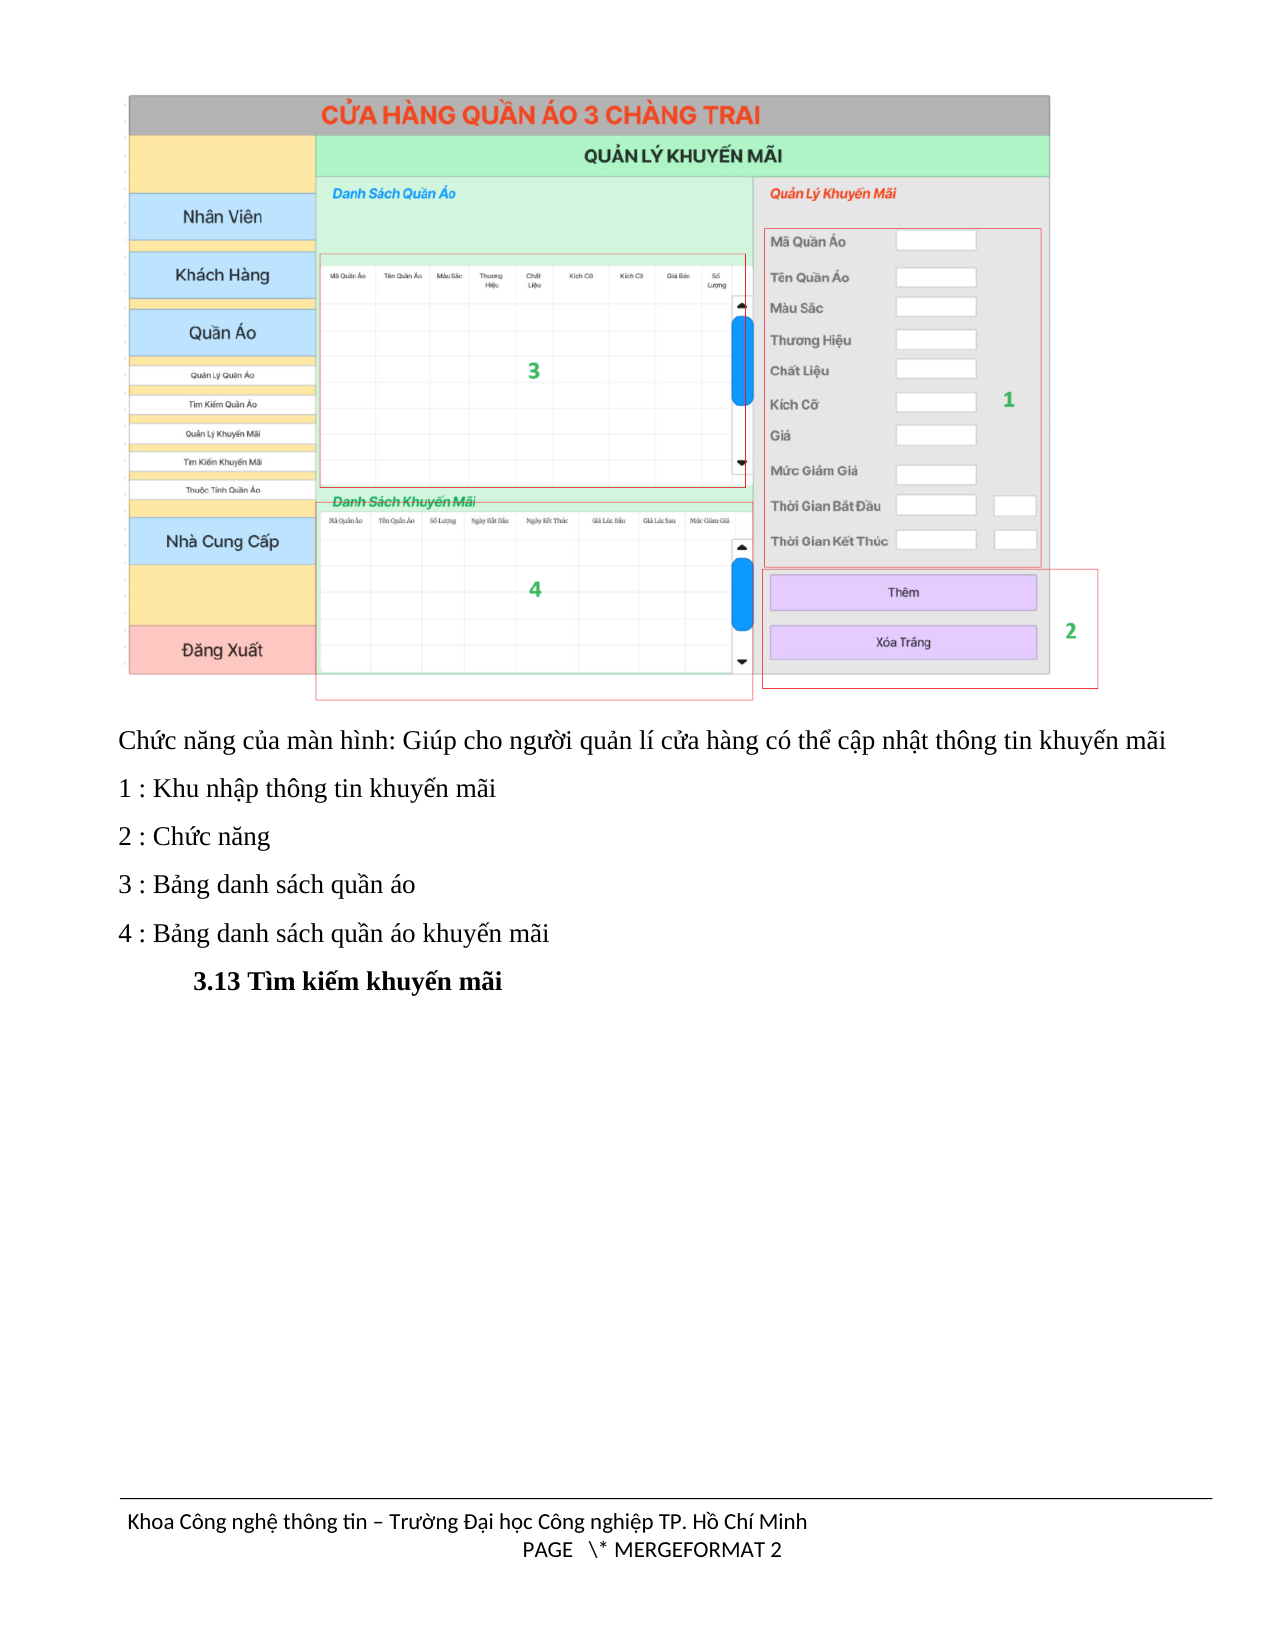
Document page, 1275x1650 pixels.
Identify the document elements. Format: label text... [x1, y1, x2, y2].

text 1 : Khu nhập thông tin khuyến mãi [118, 772, 1186, 803]
picture [118, 88, 1187, 707]
text 4 : Bảng danh sách quần áo khuyến mãi [118, 917, 1186, 948]
text Chức năng của màn hình: Giúp cho người quản lí cửa hàng có thể cập nhật thông tin khuyến mãi [118, 724, 1186, 755]
text 2 : Chức năng [118, 820, 1186, 851]
text 3.13 Tìm kiếm khuyến mãi [118, 965, 1186, 996]
text 3 : Bảng danh sách quần áo [118, 868, 1186, 899]
